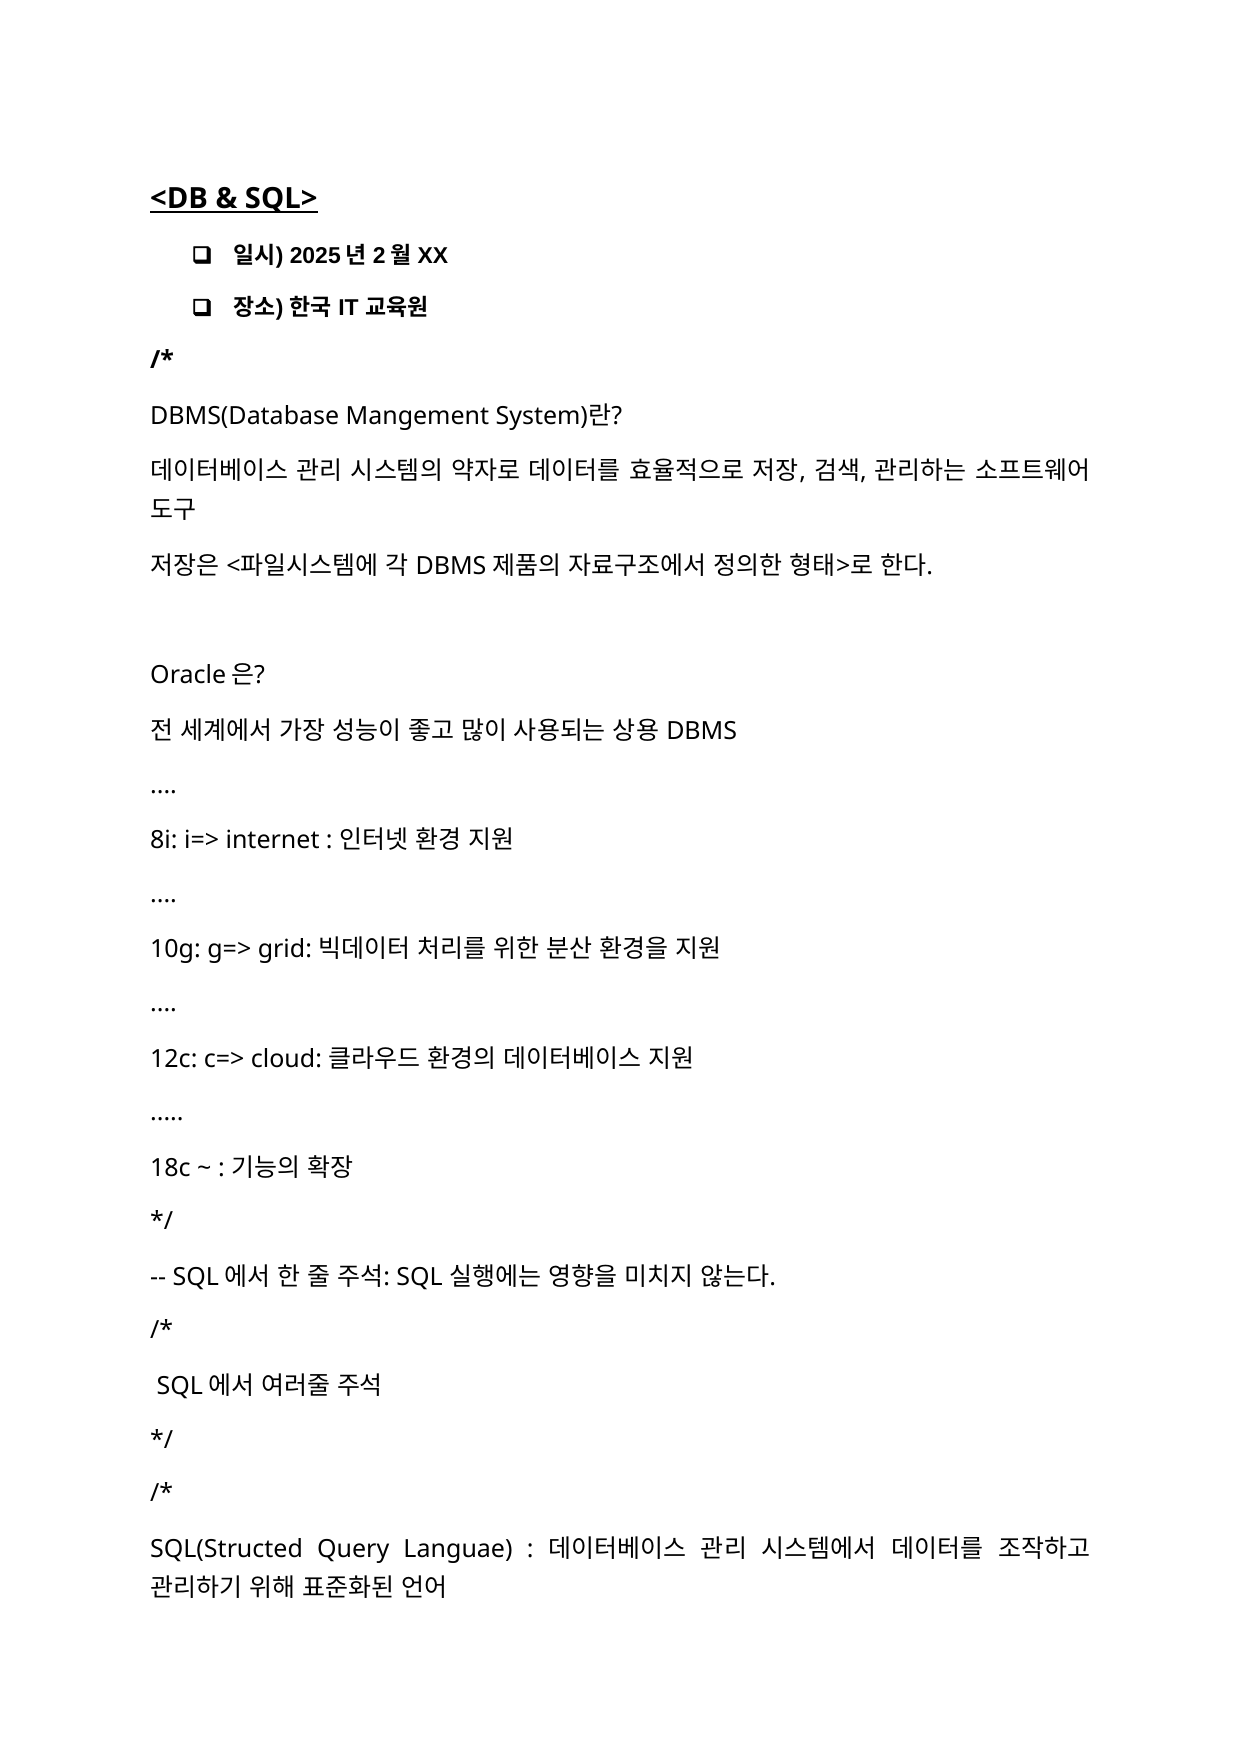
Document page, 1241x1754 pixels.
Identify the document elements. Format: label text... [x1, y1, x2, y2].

text DBMS(Database Mangement System)란? [150, 395, 1090, 431]
text 전 세계에서 가장 성능이 좋고 많이 사용되는 상용 DBMS [150, 711, 1090, 747]
text */ [150, 1421, 1090, 1455]
text /* [150, 342, 1090, 376]
text 8i: i=> internet : 인터넷 환경 지원 [150, 820, 1090, 856]
list 일시) 2025년 2월 XX [192, 237, 1090, 270]
text SQL(Structed Query Languae) : 데이터베이스 관리 시스템에서 데이터를 조작하고 관리하기 위해 표준화된 언어 [150, 1528, 1090, 1603]
text 데이터베이스 관리 시스템의 약자로 데이터를 효율적으로 저장, 검색, 관리하는 소프트웨어 도구 [150, 451, 1090, 526]
text SQL에서 여러줄 주석 [150, 1366, 1090, 1402]
list 장소) 한국 IT 교육원 [192, 289, 1090, 322]
text 18c ~ : 기능의 확장 [150, 1147, 1090, 1183]
text .... [150, 766, 1090, 800]
text .... [150, 875, 1090, 909]
text 12c: c=> cloud: 클라우드 환경의 데이터베이스 지원 [150, 1038, 1090, 1074]
text /* [150, 1475, 1090, 1509]
text Oracle은? [150, 655, 1090, 691]
text .... [150, 984, 1090, 1019]
text */ [150, 1203, 1090, 1237]
text -- SQL에서 한 줄 주석: SQL 실행에는 영향을 미치지 않는다. [150, 1256, 1090, 1293]
text 10g: g=> grid: 빅데이터 처리를 위한 분산 환경을 지원 [150, 929, 1090, 965]
text /* [150, 1312, 1090, 1346]
text ..... [150, 1094, 1090, 1128]
text <DB & SQL> [150, 177, 1090, 217]
text 저장은 <파일시스템에 각 DBMS 제품의 자료구조에서 정의한 형태>로 한다. [150, 546, 1090, 582]
